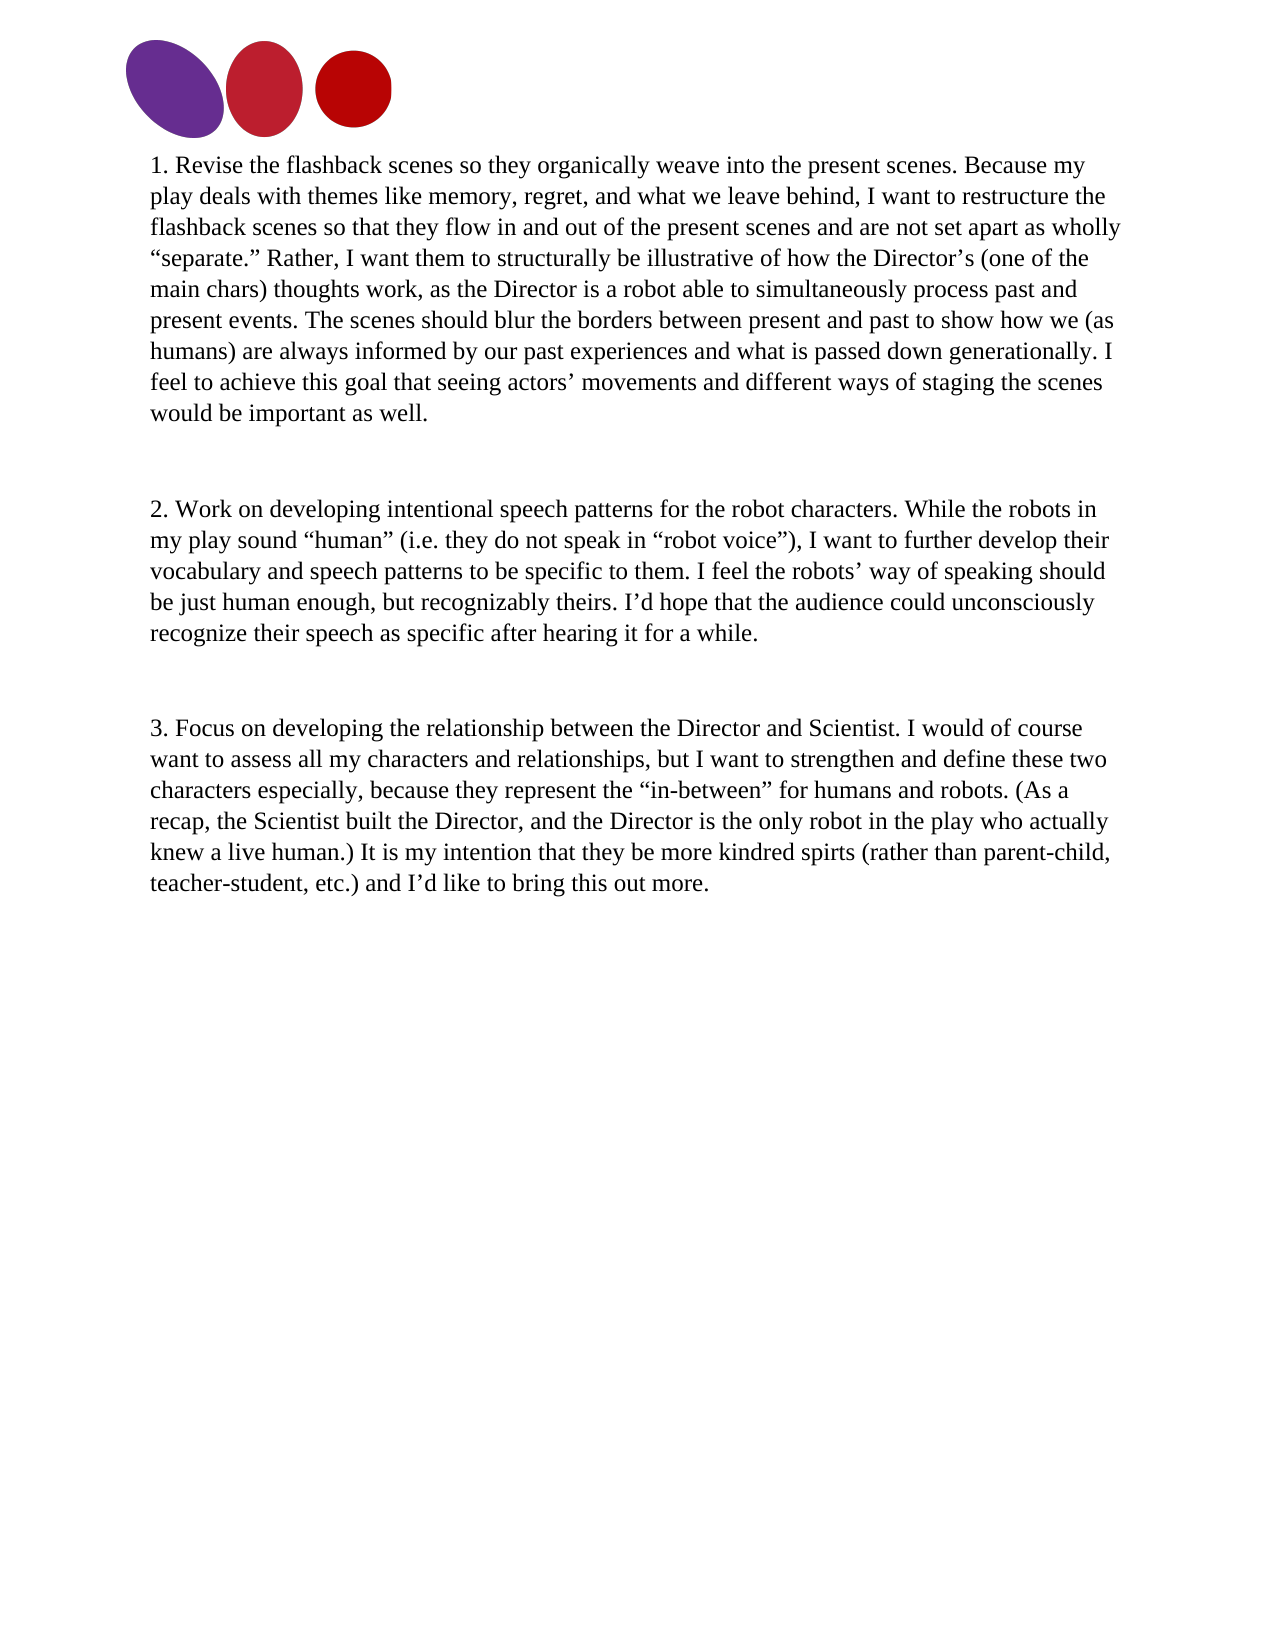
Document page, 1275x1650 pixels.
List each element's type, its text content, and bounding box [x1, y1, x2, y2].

picture [126, 40, 392, 138]
text 1. Revise the flashback scenes so they organically weave into the present scenes. Because my play deals with themes like memory, regret, and what we leave behind, I want to restructure the flashback scenes so that they flow in and out of the present scenes and are not set apart as wholly “separate.” Rather, I want them to structurally be illustrative of how the Director’s (one of the main chars) thoughts work, as the Director is a robot able to simultaneously process past and present events. The scenes should blur the borders between present and past to show how we (as humans) are always informed by our past experiences and what is passed down generationally. I feel to achieve this goal that seeing actors’ movements and different ways of staging the scenes would be important as well. [150, 150, 1125, 427]
text 2. Work on developing intentional speech patterns for the robot characters. While the robots in my play sound “human” (i.e. they do not speak in “robot voice”), I want to further develop their vocabulary and speech patterns to be specific to them. I feel the robots’ way of speaking should be just human enough, but recognizably theirs. I’d hope that the audience could unconsciously recognize their speech as specific after hearing it for a while. [150, 494, 1125, 647]
text 3. Focus on developing the relationship between the Director and Scientist. I would of course want to assess all my characters and relationships, but I want to strengthen and define these two characters especially, because they represent the “in-between” for humans and robots. (As a recap, the Scientist built the Director, and the Director is the only robot in the play who actually knew a live human.) It is my intention that they be more kindred spirts (rather than parent-child, teacher-student, etc.) and I’d like to bring this out more. [150, 713, 1125, 897]
